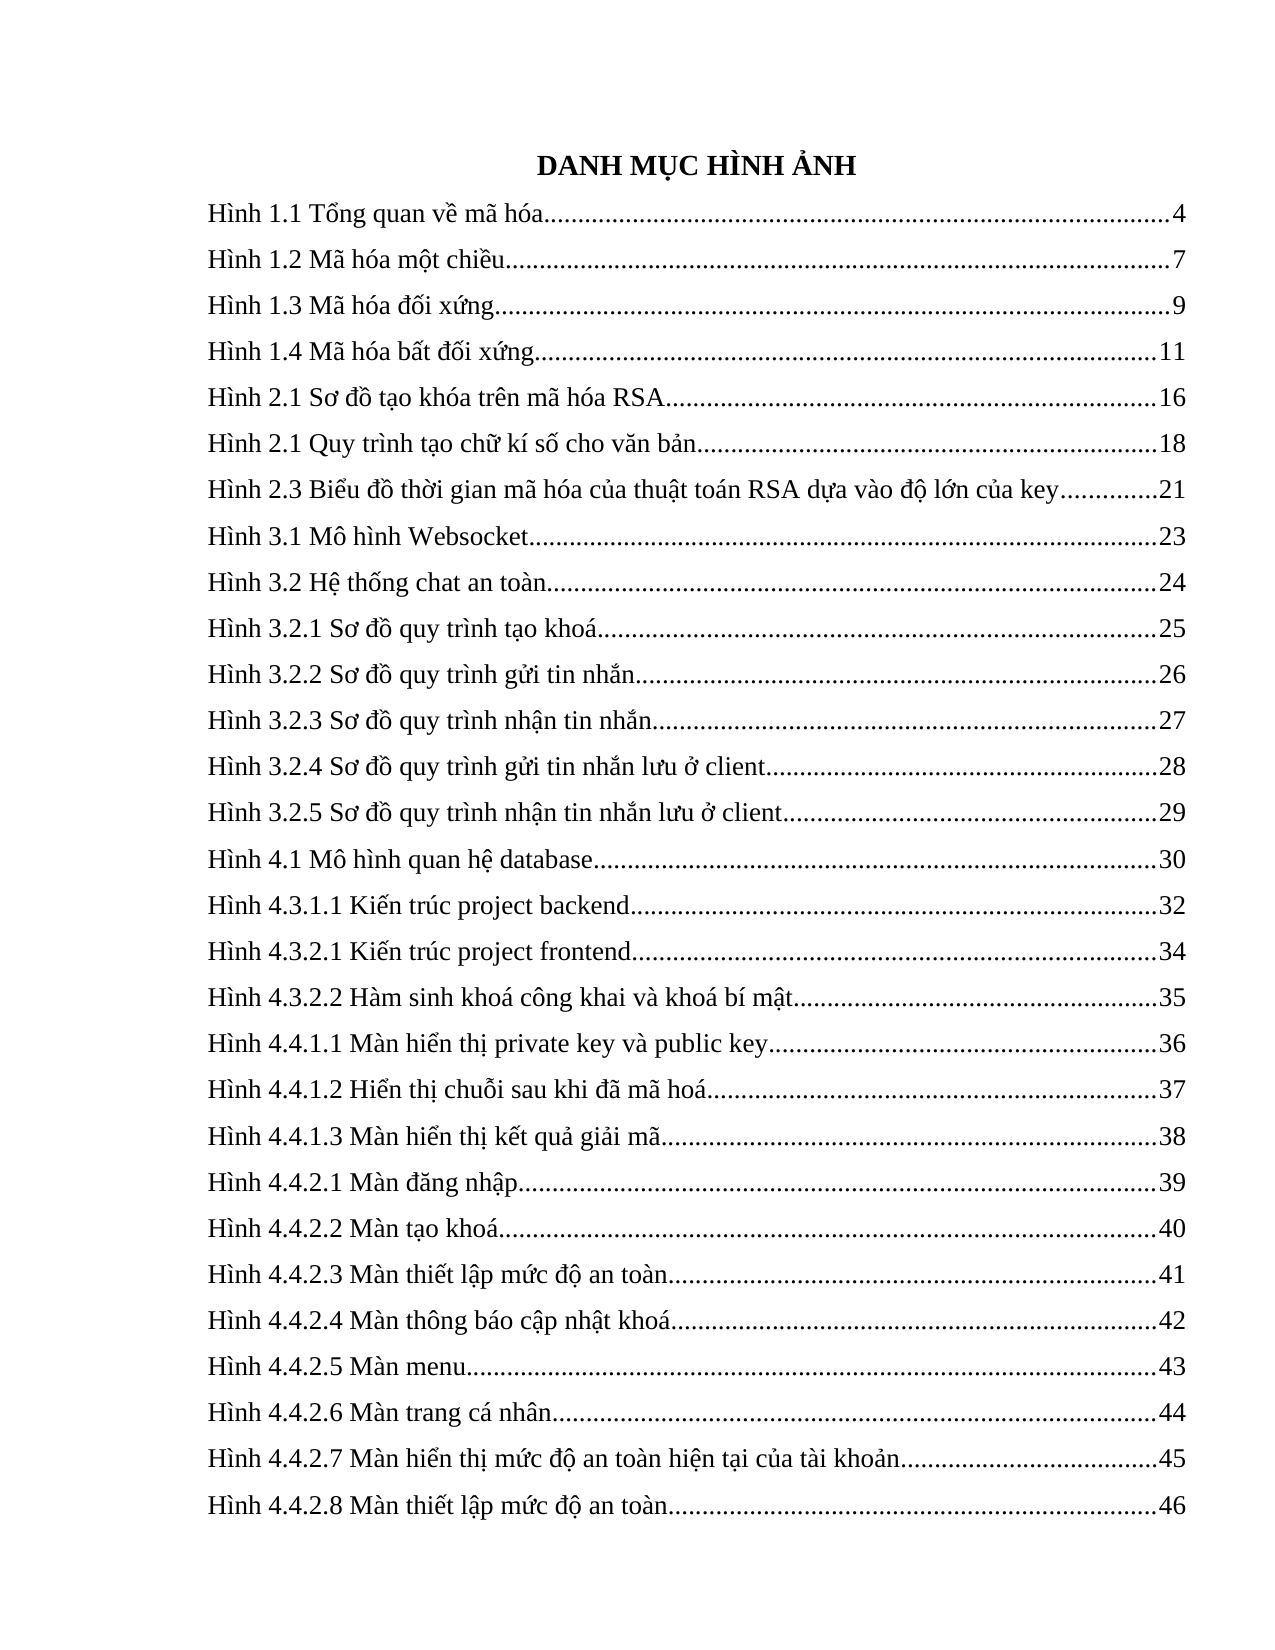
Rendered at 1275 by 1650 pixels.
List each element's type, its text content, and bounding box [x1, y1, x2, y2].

text Hình 2.1 Quy trình tạo chữ kí số cho văn bản 18 [207, 427, 1186, 458]
text Hình 2.3 Biểu đồ thời gian mã hóa của thuật toán RSA dựa vào độ lớn của key 21 [207, 473, 1186, 505]
text Hình 4.3.2.2 Hàm sinh khoá công khai và khoá bí mật 35 [207, 981, 1186, 1012]
text Hình 1.3 Mã hóa đối xứng 9 [207, 289, 1186, 320]
text Hình 3.2.2 Sơ đồ quy trình gửi tin nhắn 26 [207, 658, 1186, 689]
text Hình 4.4.2.4 Màn thông báo cập nhật khoá 42 [207, 1304, 1186, 1335]
text Hình 3.2.4 Sơ đồ quy trình gửi tin nhắn lưu ở client 28 [207, 750, 1186, 782]
text Hình 4.4.1.3 Màn hiển thị kết quả giải mã 38 [207, 1119, 1186, 1151]
text Hình 4.4.2.1 Màn đăng nhập 39 [207, 1166, 1186, 1197]
text Hình 4.3.2.1 Kiến trúc project frontend 34 [207, 935, 1186, 966]
text Hình 4.4.1.2 Hiển thị chuỗi sau khi đã mã hoá 37 [207, 1073, 1186, 1104]
text Hình 1.4 Mã hóa bất đối xứng 11 [207, 335, 1186, 366]
text Hình 2.1 Sơ đồ tạo khóa trên mã hóa RSA 16 [207, 381, 1186, 412]
text Hình 3.2 Hệ thống chat an toàn 24 [207, 566, 1186, 597]
text Hình 4.3.1.1 Kiến trúc project backend 32 [207, 889, 1186, 920]
text Hình 4.4.2.6 Màn trang cá nhân 44 [207, 1396, 1186, 1428]
text Hình 3.2.3 Sơ đồ quy trình nhận tin nhắn 27 [207, 704, 1186, 735]
text Hình 3.2.5 Sơ đồ quy trình nhận tin nhắn lưu ở client 29 [207, 797, 1186, 828]
text Hình 3.2.1 Sơ đồ quy trình tạo khoá 25 [207, 612, 1186, 643]
text Hình 1.2 Mã hóa một chiều 7 [207, 243, 1186, 274]
text Hình 3.1 Mô hình Websocket 23 [207, 520, 1186, 551]
text Hình 4.4.2.5 Màn menu 43 [207, 1350, 1186, 1381]
text Hình 4.1 Mô hình quan hệ database 30 [207, 843, 1186, 874]
text Hình 4.4.2.8 Màn thiết lập mức độ an toàn 46 [207, 1489, 1186, 1520]
text DANH MỤC HÌNH ẢNH [207, 148, 1186, 181]
text Hình 4.4.2.3 Màn thiết lập mức độ an toàn 41 [207, 1258, 1186, 1289]
text Hình 4.4.2.2 Màn tạo khoá 40 [207, 1212, 1186, 1243]
text Hình 1.1 Tổng quan về mã hóa 4 [207, 197, 1186, 228]
text Hình 4.4.1.1 Màn hiển thị private key và public key 36 [207, 1027, 1186, 1058]
text Hình 4.4.2.7 Màn hiển thị mức độ an toàn hiện tại của tài khoản 45 [207, 1443, 1186, 1474]
